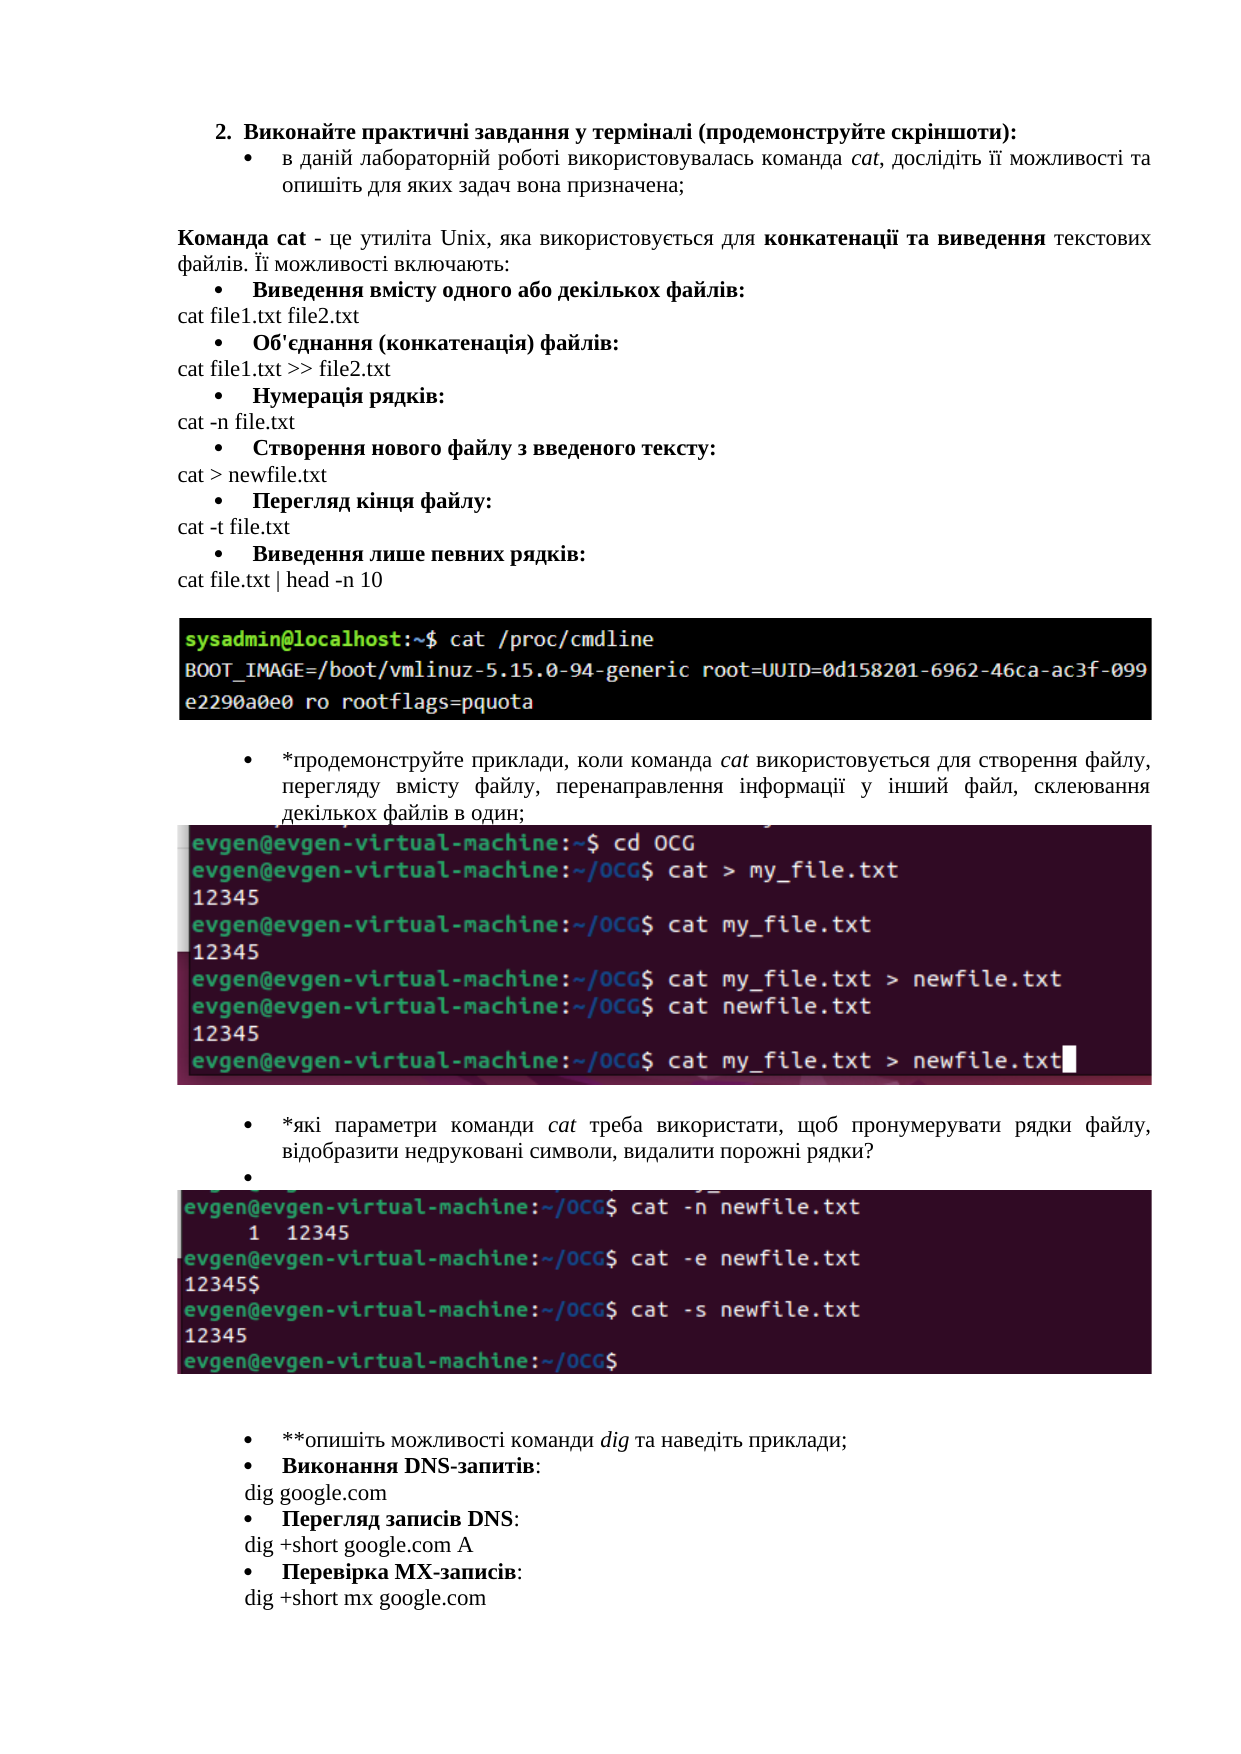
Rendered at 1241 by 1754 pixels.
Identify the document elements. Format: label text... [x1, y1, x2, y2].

list Перегляд записів DNS: [244, 1505, 1152, 1531]
text 2. Виконайте практичні завдання у терміналі (продемонструйте скріншоти): [215, 118, 1152, 144]
picture [177, 618, 1152, 720]
list Нумерація рядків: [215, 382, 1152, 408]
text cat file.txt | head -n 10 [177, 566, 1152, 592]
list Виведення лише певних рядків: [215, 540, 1152, 566]
list Створення нового файлу з введеного тексту: [215, 434, 1152, 461]
text cat -n file.txt [177, 408, 1152, 434]
list Перегляд кінця файлу: [215, 487, 1152, 513]
picture [177, 825, 1152, 1085]
list *продемонструйте приклади, коли команда cat використовується для створення файлу, перегляду вмісту файлу, перенаправлення інформації у інший файл, склеювання декількох файлів в один; [244, 746, 1152, 825]
text cat > newfile.txt [177, 461, 1152, 487]
picture [177, 1190, 1152, 1374]
text cat -t file.txt [177, 513, 1152, 540]
text dig google.com [244, 1479, 1152, 1505]
text Команда cat - це утиліта Unix, яка використовується для конкатенації та виведення текстових файлів. Її можливості включають: [177, 223, 1152, 276]
list Об'єднання (конкатенація) файлів: [215, 329, 1152, 355]
list Виконання DNS-запитів: [244, 1452, 1152, 1479]
list в даній лабораторній роботі використовувалась команда cat, дослідіть її можливості та опишіть для яких задач вона призначена; [244, 144, 1152, 197]
text dig +short mx google.com [244, 1584, 1152, 1610]
list **опишіть можливості команди dig та наведіть приклади; [244, 1426, 1152, 1452]
text cat file1.txt file2.txt [177, 303, 1152, 329]
list Перевірка MX-записів: [244, 1558, 1152, 1584]
text dig +short google.com A [244, 1531, 1152, 1558]
list Виведення вмісту одного або декількох файлів: [215, 276, 1152, 303]
list *які параметри команди cat треба використати, щоб пронумерувати рядки файлу, відобразити недруковані символи, видалити порожні рядки? [244, 1111, 1152, 1164]
text cat file1.txt >> file2.txt [177, 355, 1152, 382]
